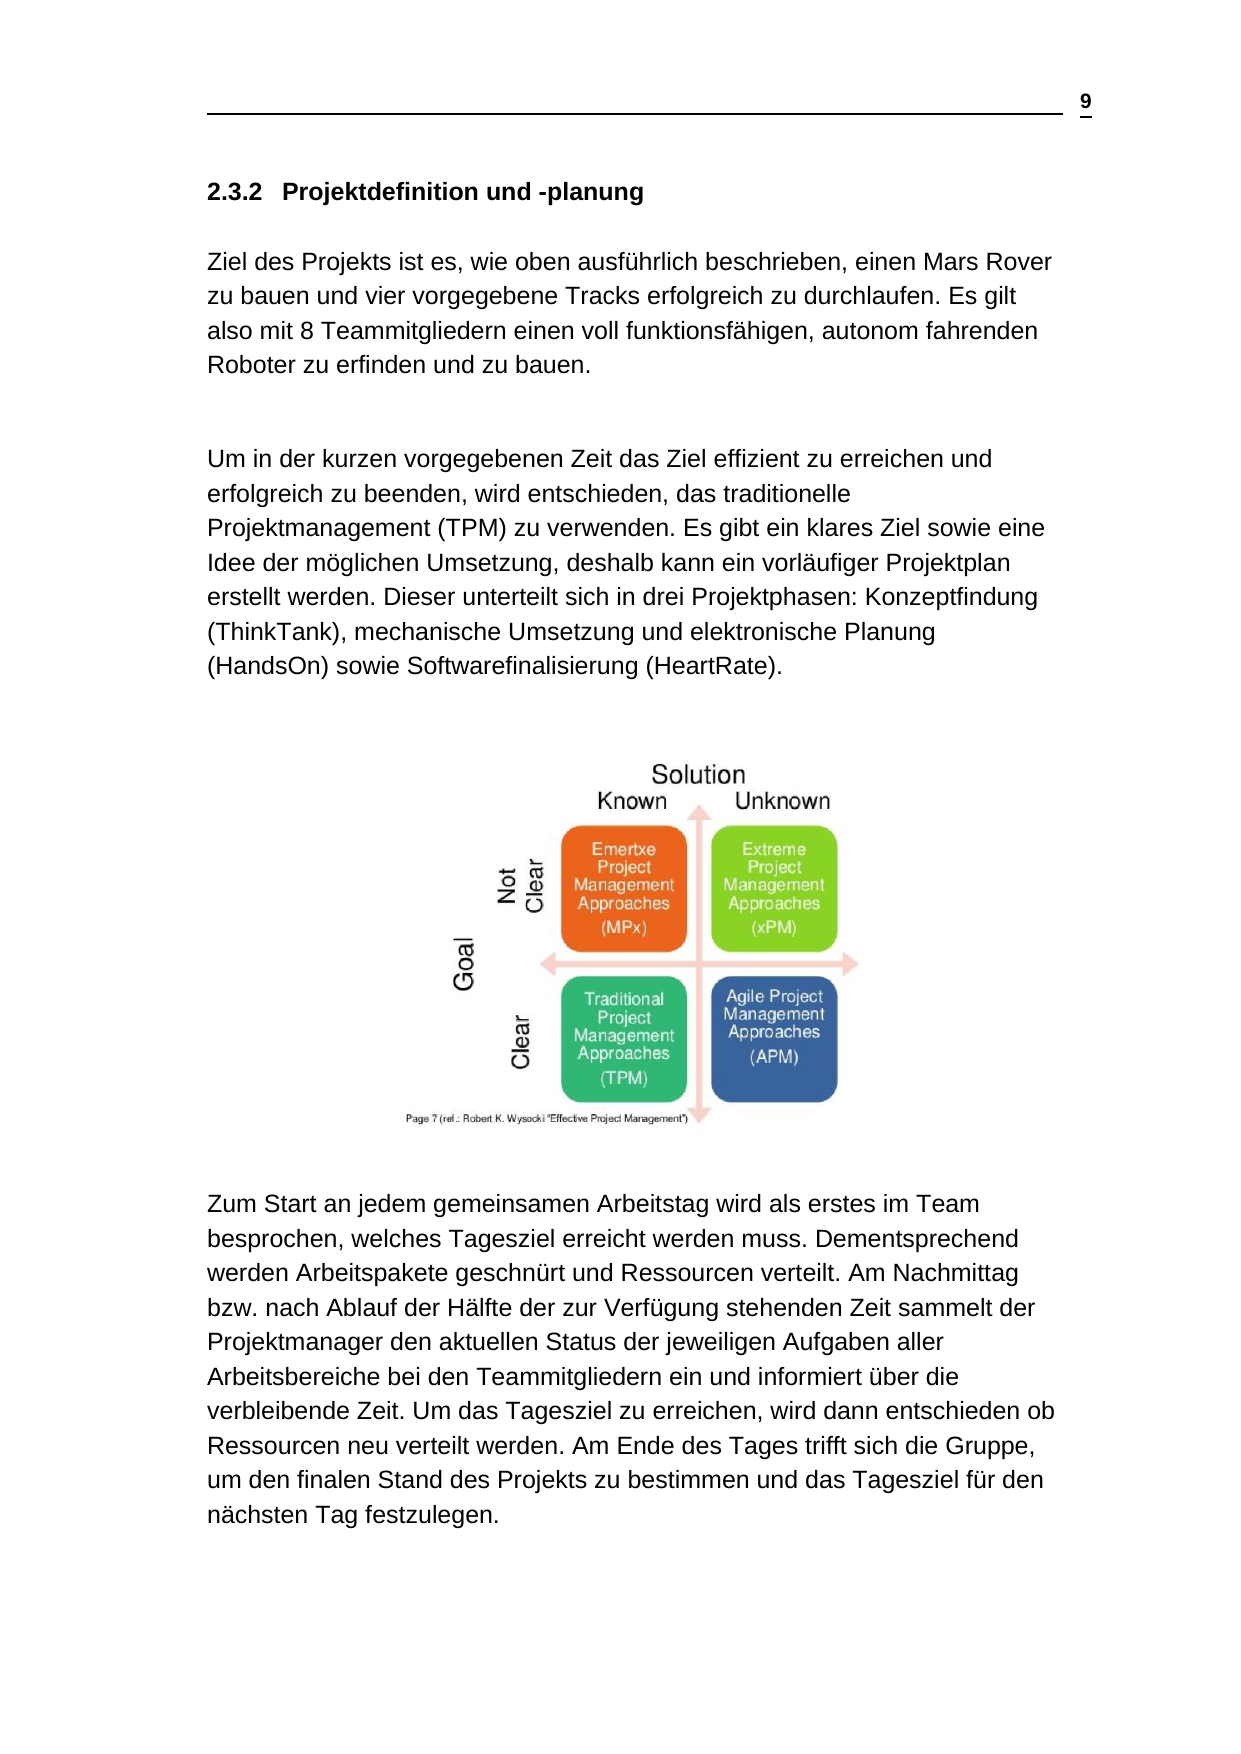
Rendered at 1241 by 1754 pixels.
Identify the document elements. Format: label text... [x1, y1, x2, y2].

picture [400, 745, 870, 1132]
subtitle Projektdefinition und -planung [207, 177, 1063, 206]
text Ziel des Projekts ist es, wie oben ausführlich beschrieben, einen Mars Rover zu bauen und vier vorgegebene Tracks erfolgreich zu durchlaufen. Es gilt also mit 8 Teammitgliedern einen voll funktionsfähigen, autonom fahrenden Roboter zu erfinden und zu bauen. [207, 247, 1063, 379]
text Zum Start an jedem gemeinsamen Arbeitstag wird als erstes im Team besprochen, welches Tagesziel erreicht werden muss. Dementsprechend werden Arbeitspakete geschnürt und Ressourcen verteilt. Am Nachmittag bzw. nach Ablauf der Hälfte der zur Verfügung stehenden Zeit sammelt der Projektmanager den aktuellen Status der jeweiligen Aufgaben aller Arbeitsbereiche bei den Teammitgliedern ein und informiert über die verbleibende Zeit. Um das Tagesziel zu erreichen, wird dann entschieden ob Ressourcen neu verteilt werden. Am Ende des Tages trifft sich die Gruppe, um den finalen Stand des Projekts zu bestimmen und das Tagesziel für den nächsten Tag festzulegen. [207, 1189, 1063, 1528]
text Um in der kurzen vorgegebenen Zeit das Ziel effizient zu erreichen und erfolgreich zu beenden, wird entschieden, das traditionelle Projektmanagement (TPM) zu verwenden. Es gibt ein klares Ziel sowie eine Idee der möglichen Umsetzung, deshalb kann ein vorläufiger Projektplan erstellt werden. Dieser unterteilt sich in drei Projektphasen: Konzeptfindung (ThinkTank), mechanische Umsetzung und elektronische Planung (HandsOn) sowie Softwarefinalisierung (HeartRate). [207, 444, 1063, 680]
